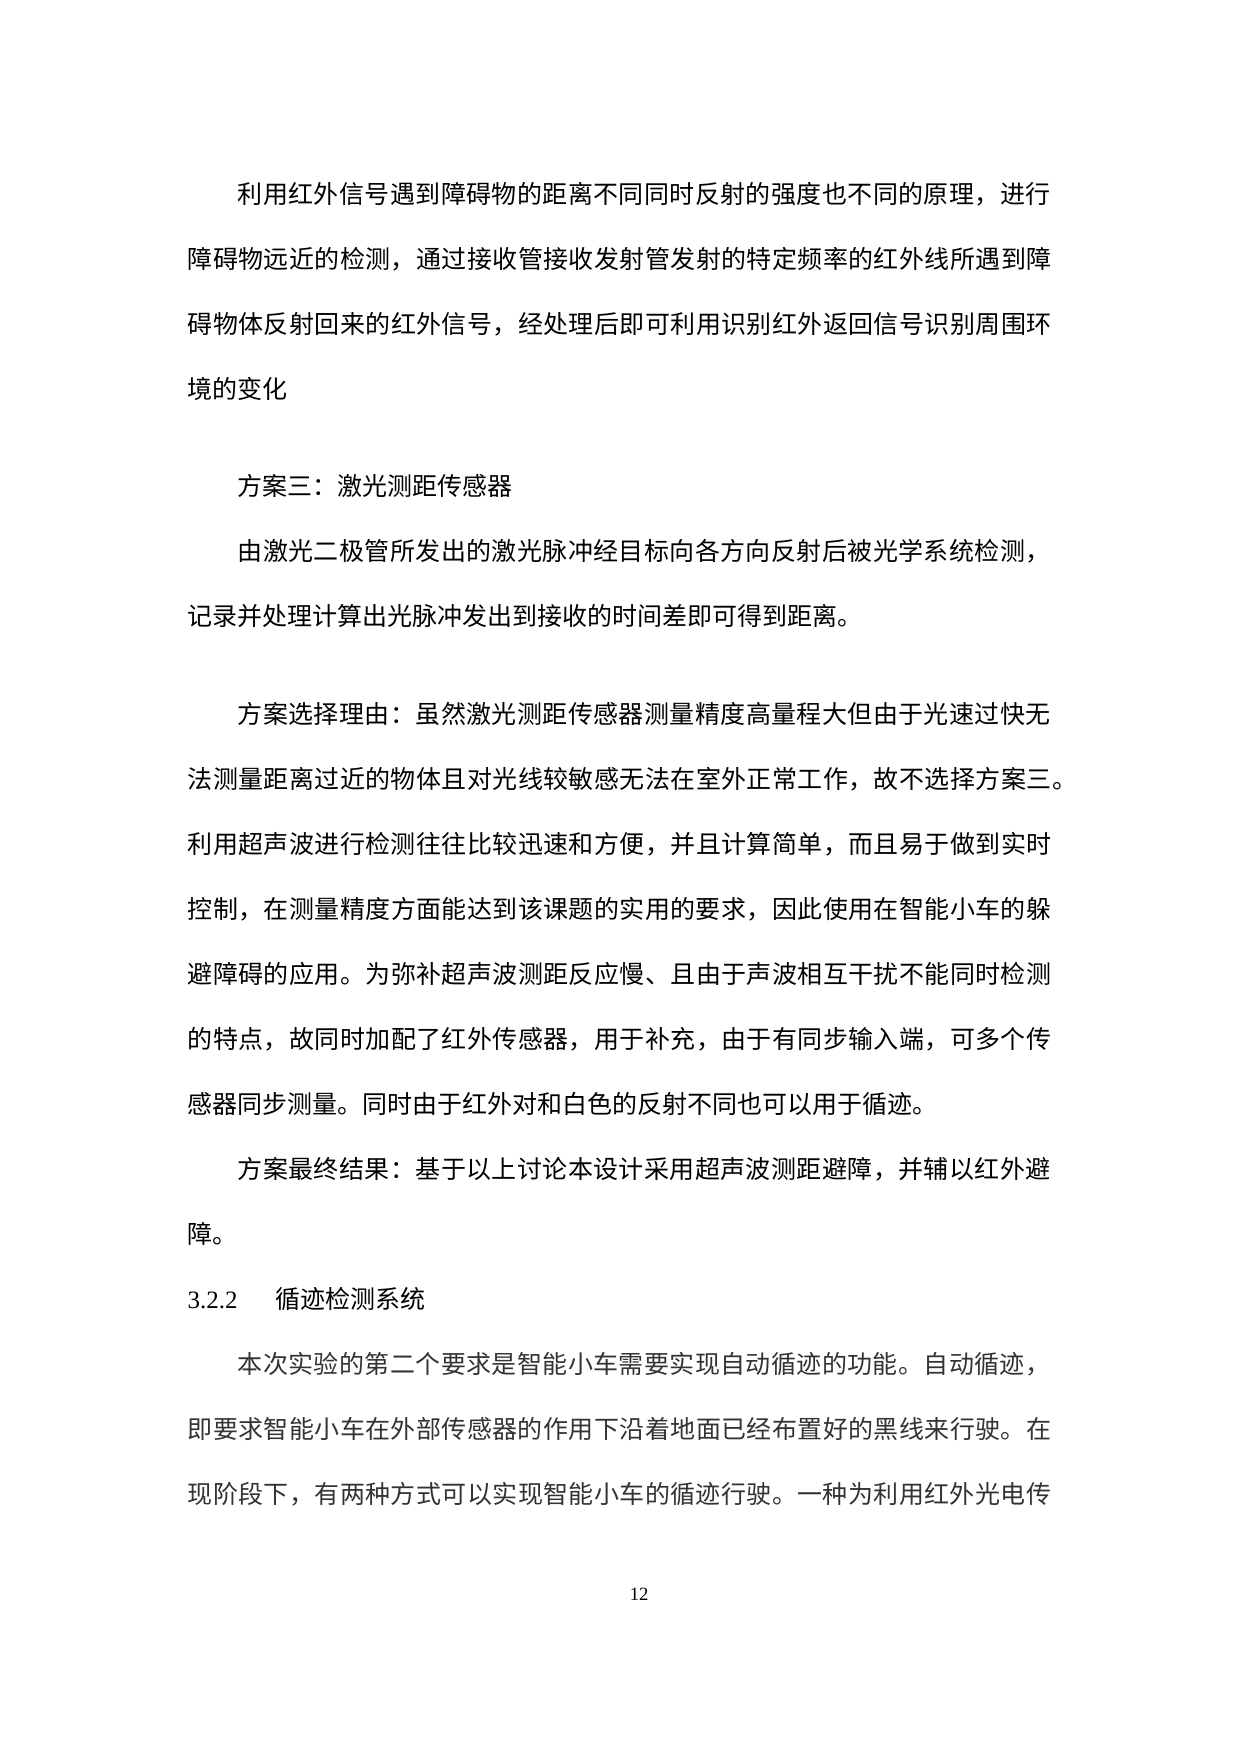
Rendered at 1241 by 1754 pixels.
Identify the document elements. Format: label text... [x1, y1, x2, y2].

subtitle 循迹检测系统 [187, 1265, 1053, 1330]
text 方案最终结果：基于以上讨论本设计采用超声波测距避障，并辅以红外避障。 [187, 1135, 1053, 1265]
text 方案三：激光测距传感器 [187, 452, 1053, 517]
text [187, 1330, 1053, 1525]
text 由激光二极管所发出的激光脉冲经目标向各方向反射后被光学系统检测，记录并处理计算出光脉冲发出到接收的时间差即可得到距离。 [187, 517, 1053, 647]
text 方案选择理由：虽然激光测距传感器测量精度高量程大但由于光速过快无法测量距离过近的物体且对光线较敏感无法在室外正常工作，故不选择方案三。利用超声波进行检测往往比较迅速和方便，并且计算简单，而且易于做到实时控制，在测量精度方面能达到该课题的实用的要求，因此使用在智能小车的躲避障碍的应用。为弥补超声波测距反应慢、且由于声波相互干扰不能同时检测的特点，故同时加配了红外传感器，用于补充，由于有同步输入端，可多个传感器同步测量。同时由于红外对和白色的反射不同也可以用于循迹。 [187, 680, 1053, 1135]
text 利用红外信号遇到障碍物的距离不同同时反射的强度也不同的原理，进行障碍物远近的检测，通过接收管接收发射管发射的特定频率的红外线所遇到障碍物体反射回来的红外信号，经处理后即可利用识别红外返回信号识别周围环境的变化 [187, 160, 1053, 420]
